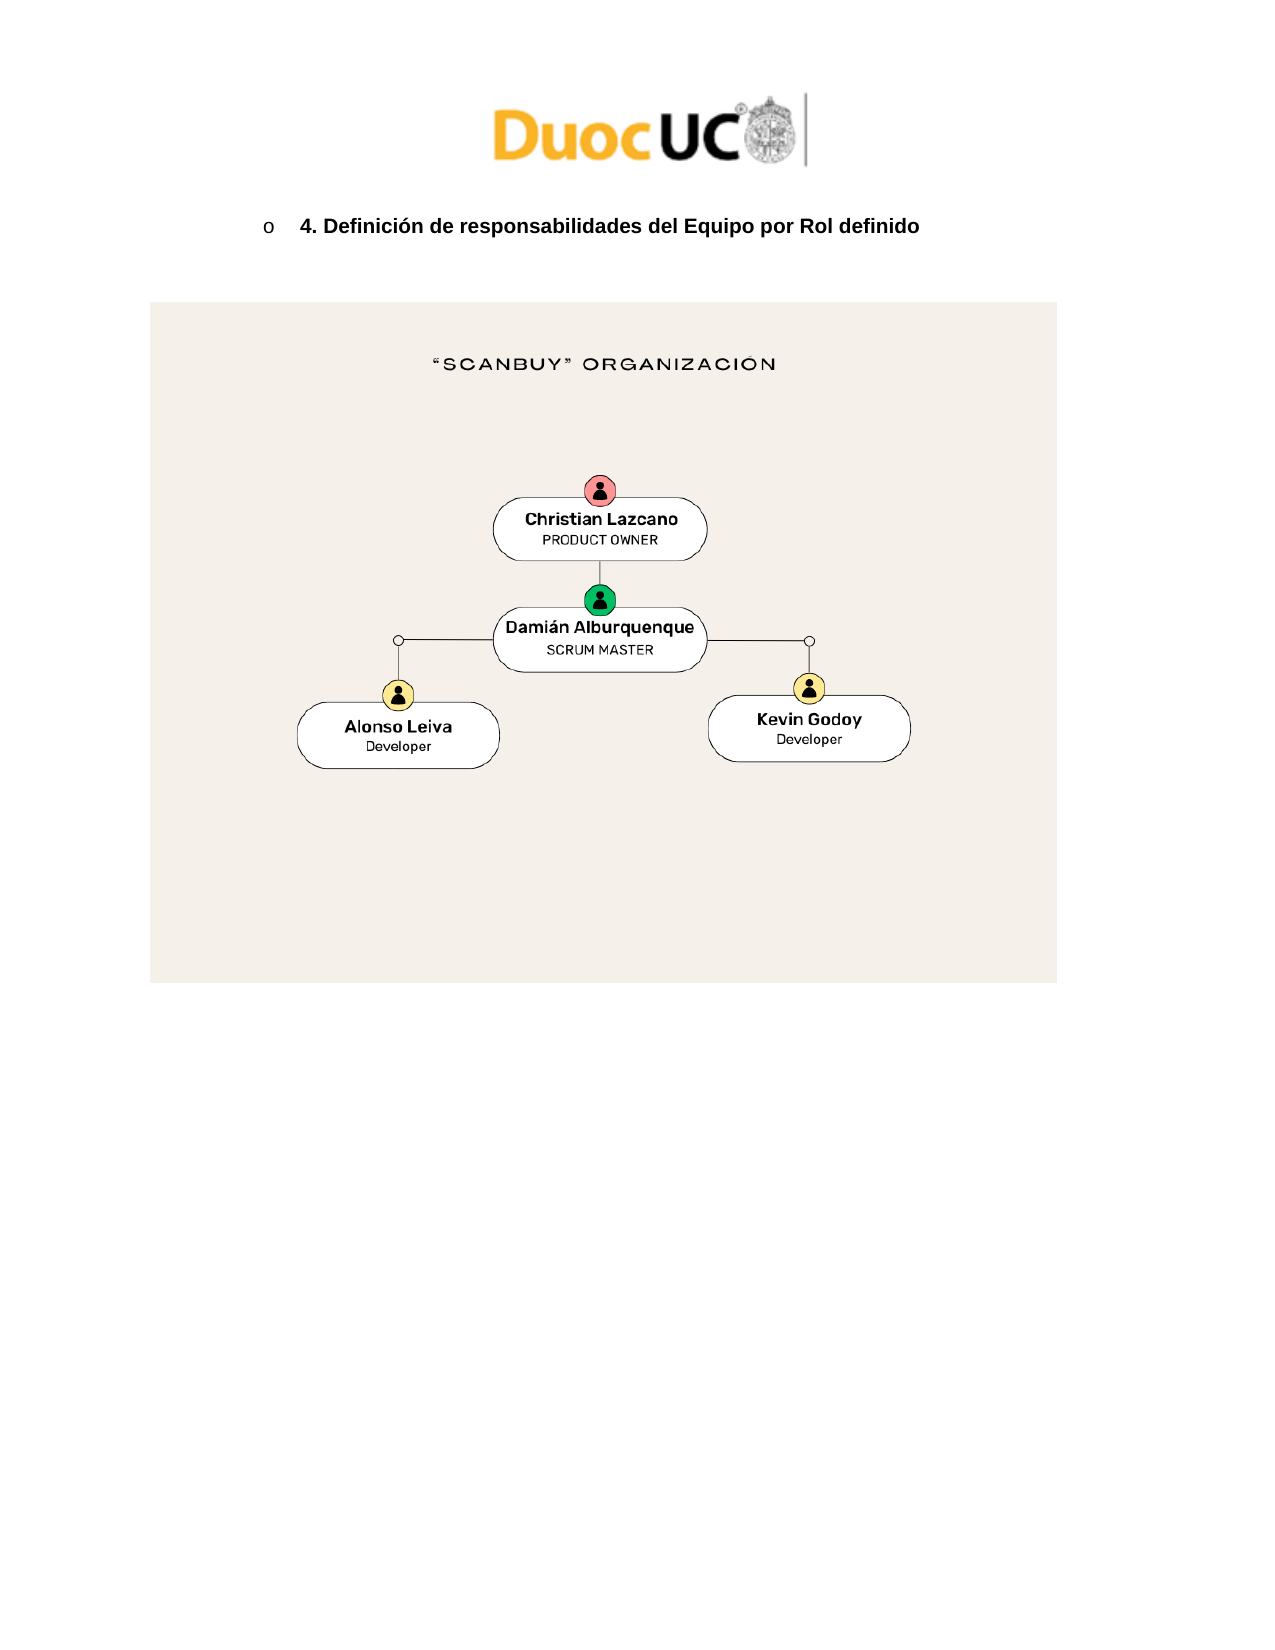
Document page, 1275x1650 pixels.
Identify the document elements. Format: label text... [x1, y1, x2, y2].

picture [464, 79, 810, 162]
subtitle 4. Definición de responsabilidades del Equipo por Rol definido [262, 162, 1125, 240]
picture [150, 302, 1057, 983]
